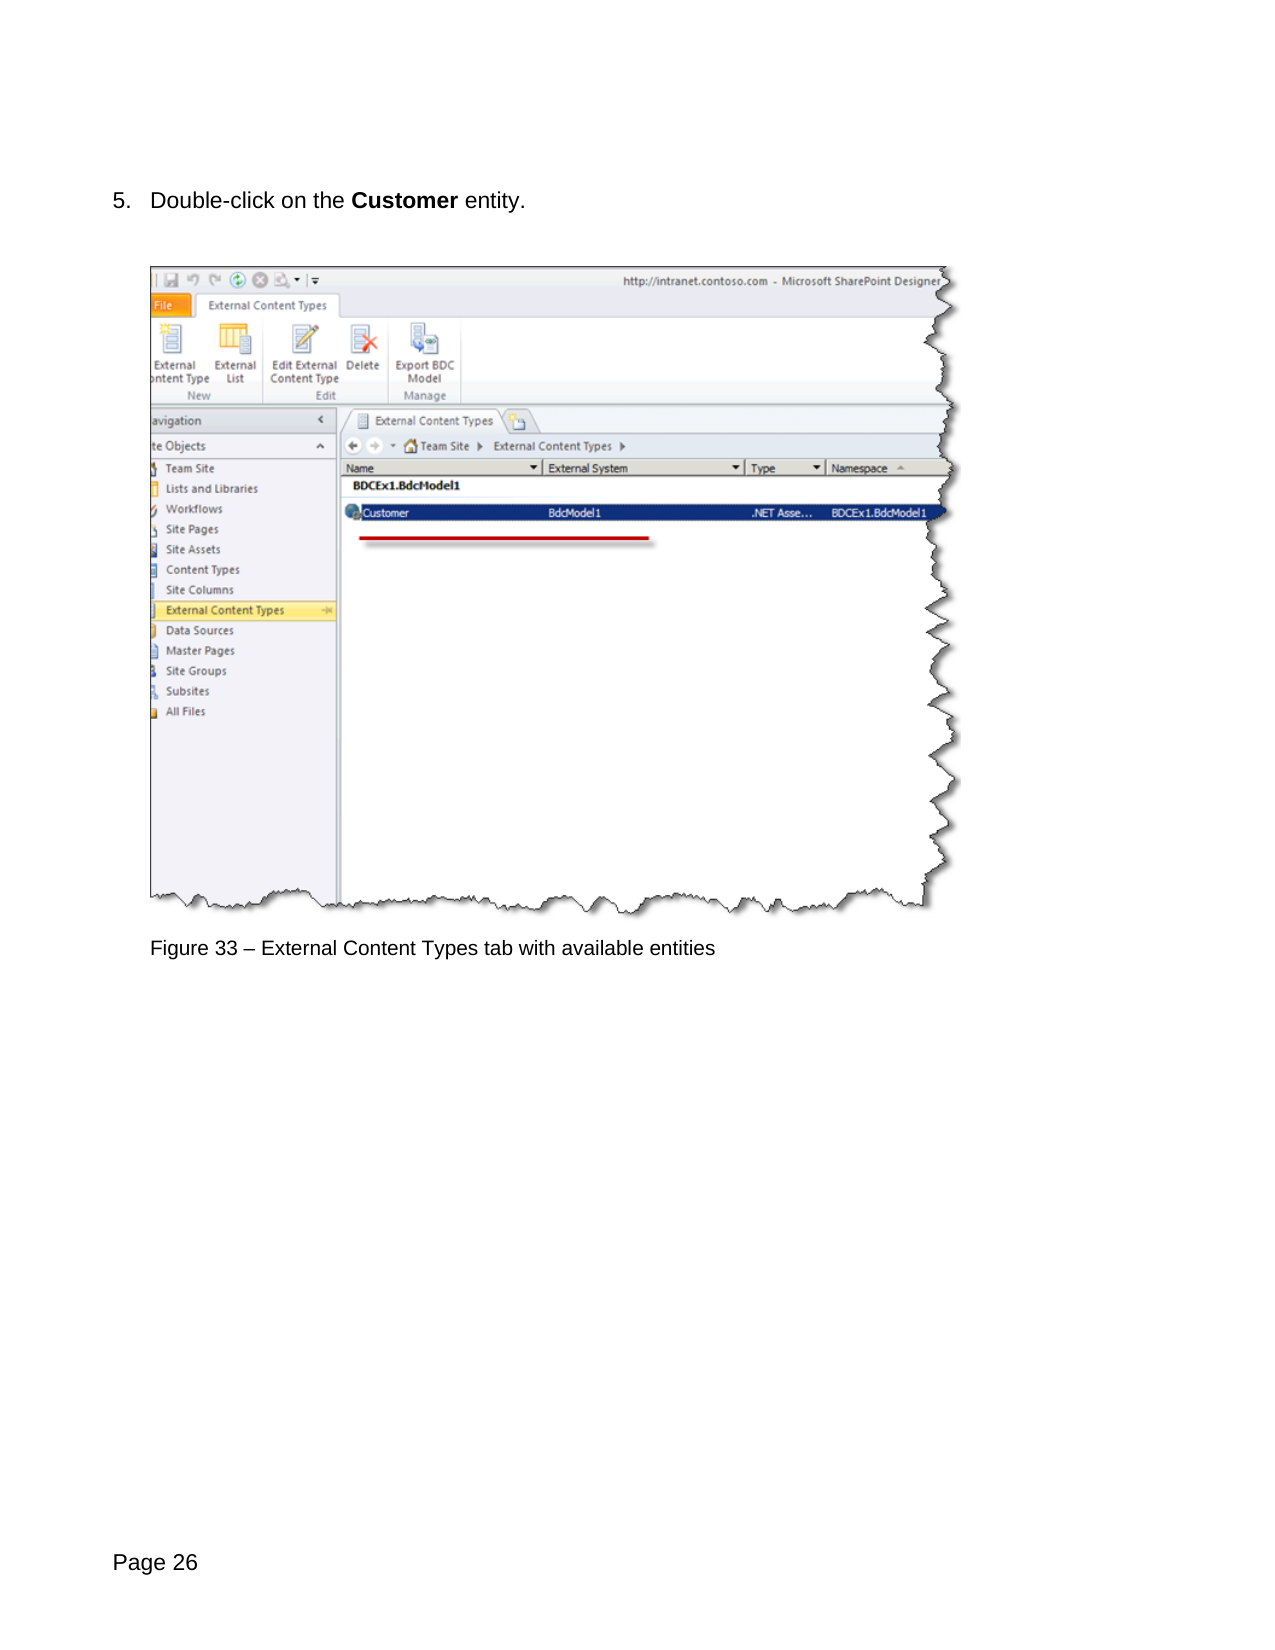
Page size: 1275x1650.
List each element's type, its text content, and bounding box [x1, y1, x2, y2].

picture [150, 266, 961, 923]
text Figure 33 – External Content Types tab with available entities [150, 935, 1162, 959]
